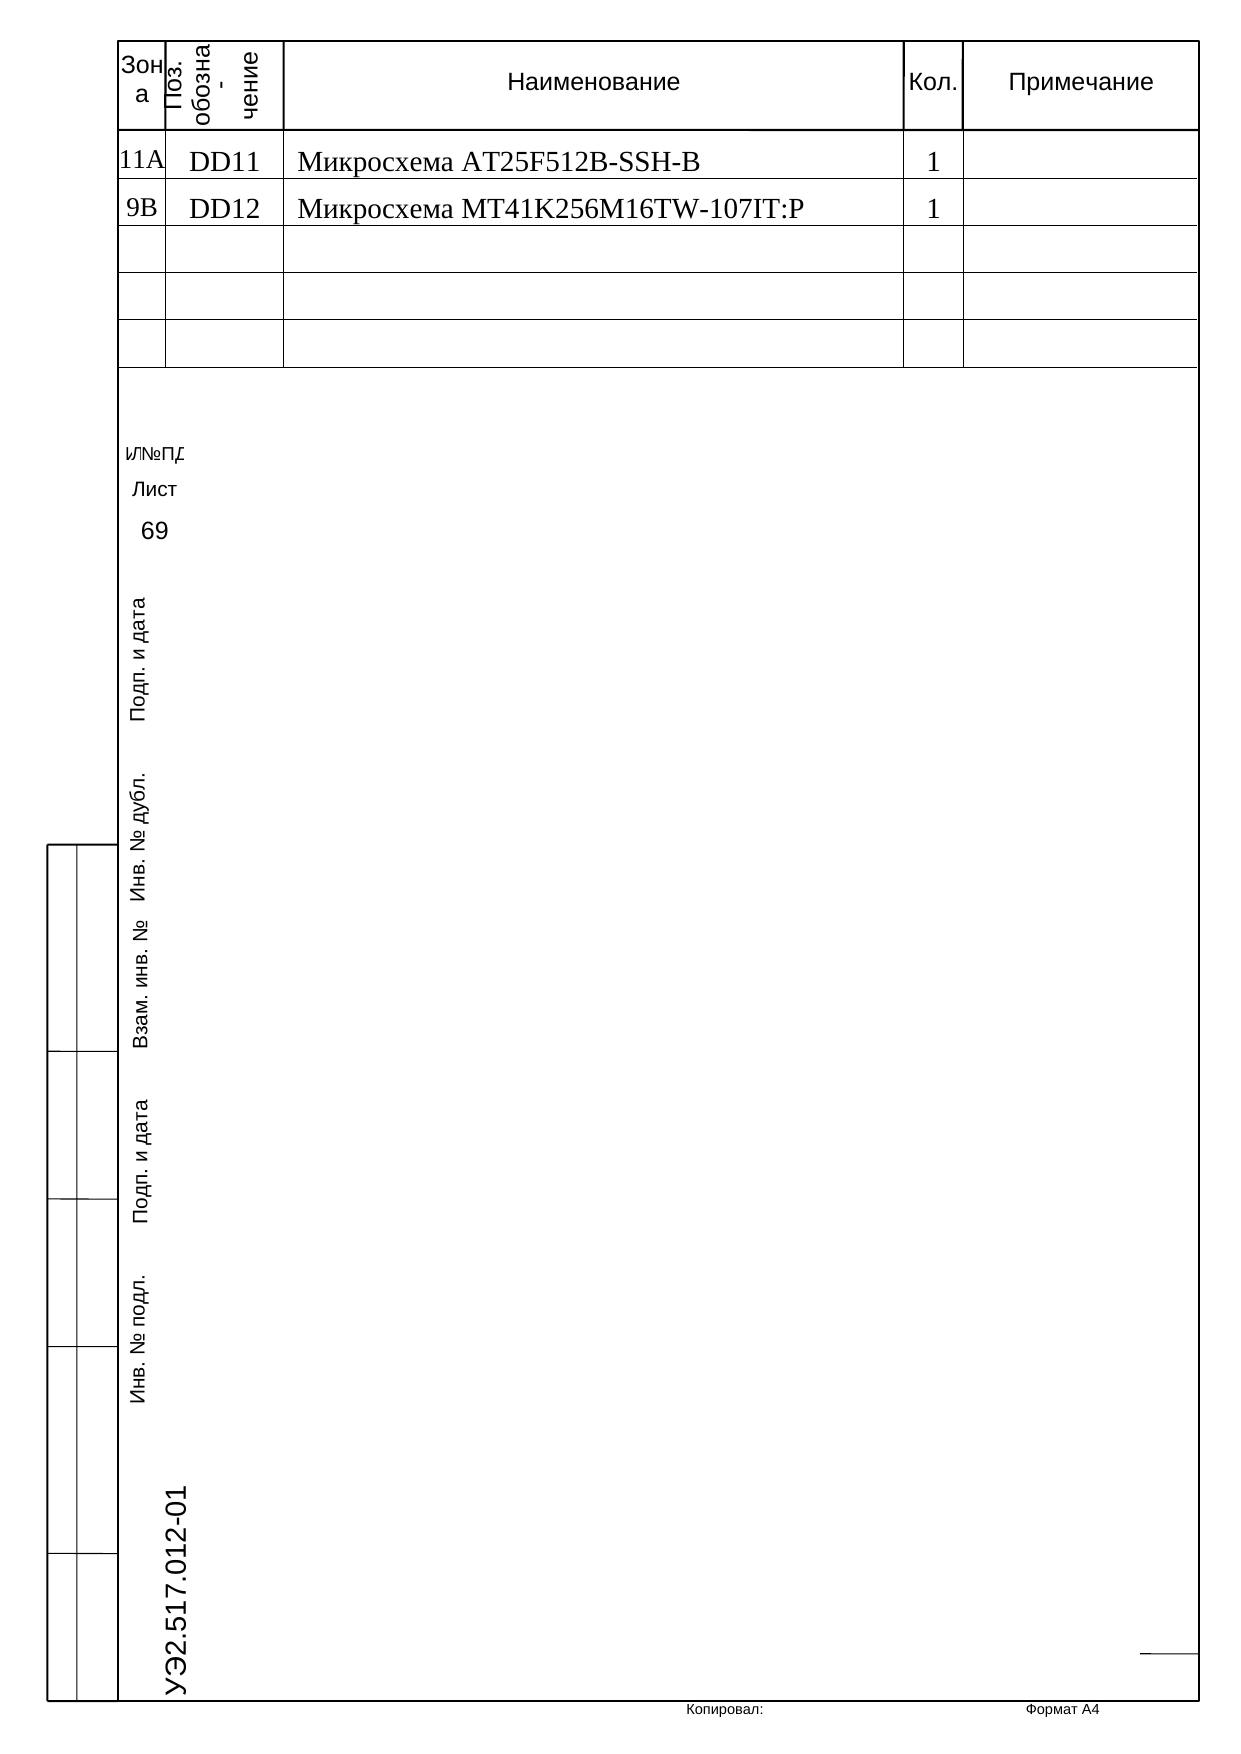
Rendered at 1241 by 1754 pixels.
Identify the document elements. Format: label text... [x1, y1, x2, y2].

table_cell 11A [119, 131, 165, 177]
table_cell Микросхема MT41K256M16TW-107IT:P [284, 179, 903, 225]
table_cell [964, 179, 1197, 225]
table_cell [119, 320, 165, 367]
table_cell [166, 273, 283, 319]
table_cell [119, 226, 165, 272]
table_cell [904, 273, 963, 319]
table_cell 1 [904, 131, 963, 177]
table_cell [284, 320, 903, 367]
table_cell [964, 273, 1197, 319]
table_cell DD11 [166, 131, 283, 177]
table_cell Микросхема AT25F512B-SSH-B [284, 131, 903, 177]
table_cell [166, 226, 283, 272]
table_cell [119, 273, 165, 319]
table_cell DD12 [166, 179, 283, 225]
table_cell [964, 131, 1197, 177]
table_cell [964, 320, 1197, 367]
table_cell 9B [119, 179, 165, 225]
table_cell [284, 226, 903, 272]
table_cell [904, 226, 963, 272]
table_cell [964, 226, 1197, 272]
table_cell [166, 320, 283, 367]
table_cell 1 [904, 179, 963, 225]
table_cell [284, 273, 903, 319]
table_cell [904, 320, 963, 367]
